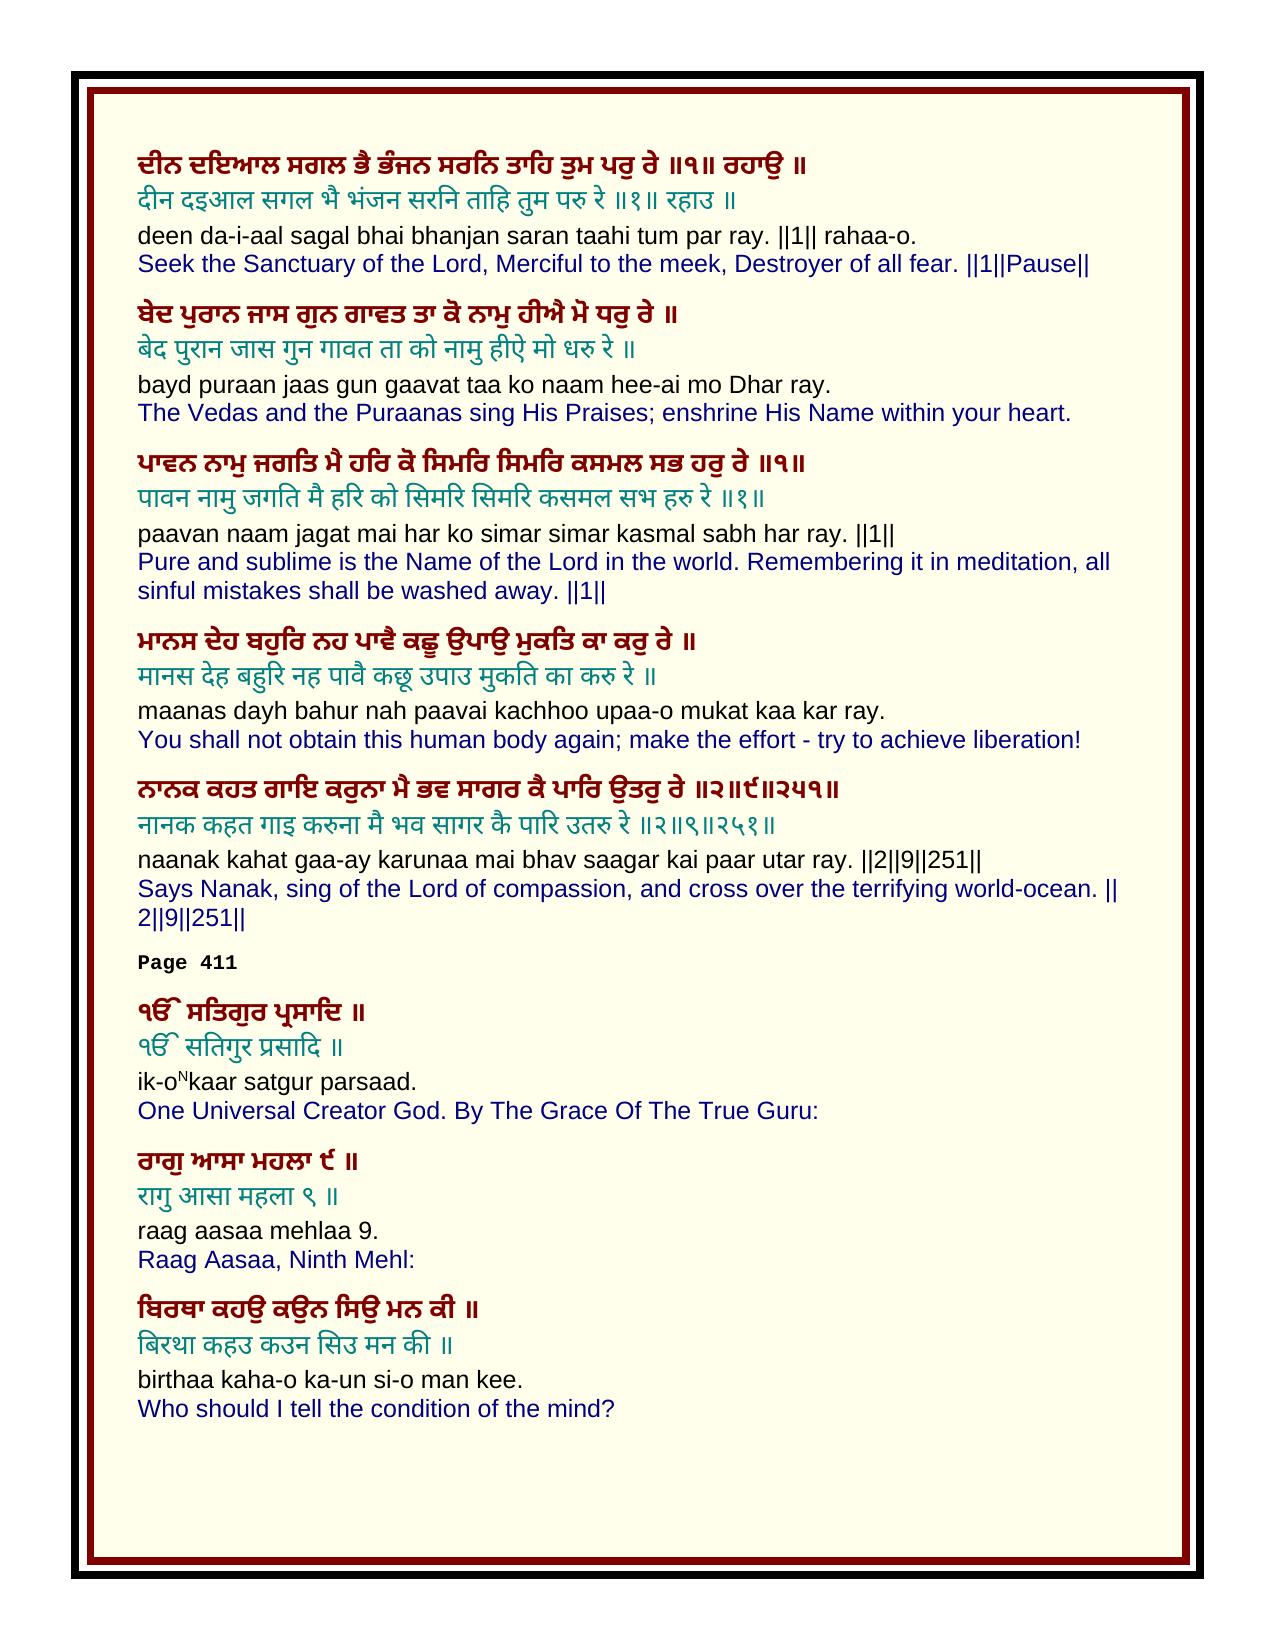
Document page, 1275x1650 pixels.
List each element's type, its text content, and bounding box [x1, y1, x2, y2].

text Seek the Sanctuary of the Lord, Merciful to the meek, Destroyer of all fear. ||1||Pause|| [137, 249, 1138, 278]
text bayd puraan jaas gun gaavat taa ko naam hee-ai mo Dhar ray. [137, 369, 1138, 398]
text मानस देह बहुरि नह पावै कछू उपाउ मुकति का करु रे ॥ [137, 661, 1138, 696]
text नानक कहत गाइ करुना मै भव सागर कै पारि उतरु रे ॥२॥९॥२५१॥ [137, 810, 1138, 845]
text Says Nanak, sing of the Lord of compassion, and cross over the terrifying world-ocean. ||2||9||251|| [137, 874, 1138, 931]
text ਦੀਨ ਦਇਆਲ ਸਗਲ ਭੈ ਭੰਜਨ ਸਰਨਿ ਤਾਹਿ ਤੁਮ ਪਰੁ ਰੇ ॥੧॥ ਰਹਾਉ ॥ [137, 150, 1138, 185]
text ਬਿਰਥਾ ਕਹਉ ਕਉਨ ਸਿਉ ਮਨ ਕੀ ॥ [137, 1295, 1138, 1330]
text ਪਾਵਨ ਨਾਮੁ ਜਗਤਿ ਮੈ ਹਰਿ ਕੋ ਸਿਮਰਿ ਸਿਮਰਿ ਕਸਮਲ ਸਭ ਹਰੁ ਰੇ ॥੧॥ [137, 448, 1138, 483]
text The Vedas and the Puraanas sing His Praises; enshrine His Name within your heart. [137, 398, 1138, 427]
text दीन दइआल सगल भै भंजन सरनि ताहि तुम परु रे ॥१॥ रहाउ ॥ [137, 185, 1138, 221]
text ੴ ਸਤਿਗੁਰ ਪ੍ਰਸਾਦਿ ॥ [137, 997, 1138, 1032]
text deen da-i-aal sagal bhai bhanjan saran taahi tum par ray. ||1|| rahaa-o. [137, 221, 1138, 249]
text पावन नामु जगति मै हरि को सिमरि सिमरि कसमल सभ हरु रे ॥१॥ [137, 483, 1138, 518]
text You shall not obtain this human body again; make the effort - try to achieve liberation! [137, 725, 1138, 754]
text ਨਾਨਕ ਕਹਤ ਗਾਇ ਕਰੁਨਾ ਮੈ ਭਵ ਸਾਗਰ ਕੈ ਪਾਰਿ ਉਤਰੁ ਰੇ ॥੨॥੯॥੨੫੧॥ [137, 774, 1138, 810]
text Raag Aasaa, Ninth Mehl: [137, 1245, 1138, 1274]
text बिरथा कहउ कउन सिउ मन की ॥ [137, 1330, 1138, 1365]
text maanas dayh bahur nah paavai kachhoo upaa-o mukat kaa kar ray. [137, 696, 1138, 725]
text paavan naam jagat mai har ko simar simar kasmal sabh har ray. ||1|| [137, 518, 1138, 547]
text birthaa kaha-o ka-un si-o man kee. [137, 1365, 1138, 1394]
text रागु आसा महला ९ ॥ [137, 1181, 1138, 1216]
text ਬੇਦ ਪੁਰਾਨ ਜਾਸ ਗੁਨ ਗਾਵਤ ਤਾ ਕੋ ਨਾਮੁ ਹੀਐ ਮੋ ਧਰੁ ਰੇ ॥ [137, 299, 1138, 334]
text raag aasaa mehlaa 9. [137, 1216, 1138, 1245]
text ik-oNkaar satgur parsaad. [137, 1067, 1138, 1096]
text ਮਾਨਸ ਦੇਹ ਬਹੁਰਿ ਨਹ ਪਾਵੈ ਕਛੂ ਉਪਾਉ ਮੁਕਤਿ ਕਾ ਕਰੁ ਰੇ ॥ [137, 626, 1138, 661]
text One Universal Creator God. By The Grace Of The True Guru: [137, 1096, 1138, 1125]
text Pure and sublime is the Name of the Lord in the world. Remembering it in meditation, all sinful mistakes shall be washed away. ||1|| [137, 547, 1138, 605]
text Page 411 [137, 952, 1138, 976]
text naanak kahat gaa-ay karunaa mai bhav saagar kai paar utar ray. ||2||9||251|| [137, 845, 1138, 874]
text बेद पुरान जास गुन गावत ता को नामु हीऐ मो धरु रे ॥ [137, 334, 1138, 369]
text ੴ सतिगुर प्रसादि ॥ [137, 1032, 1138, 1067]
text Who should I tell the condition of the mind? [137, 1394, 1138, 1423]
text ਰਾਗੁ ਆਸਾ ਮਹਲਾ ੯ ॥ [137, 1146, 1138, 1181]
